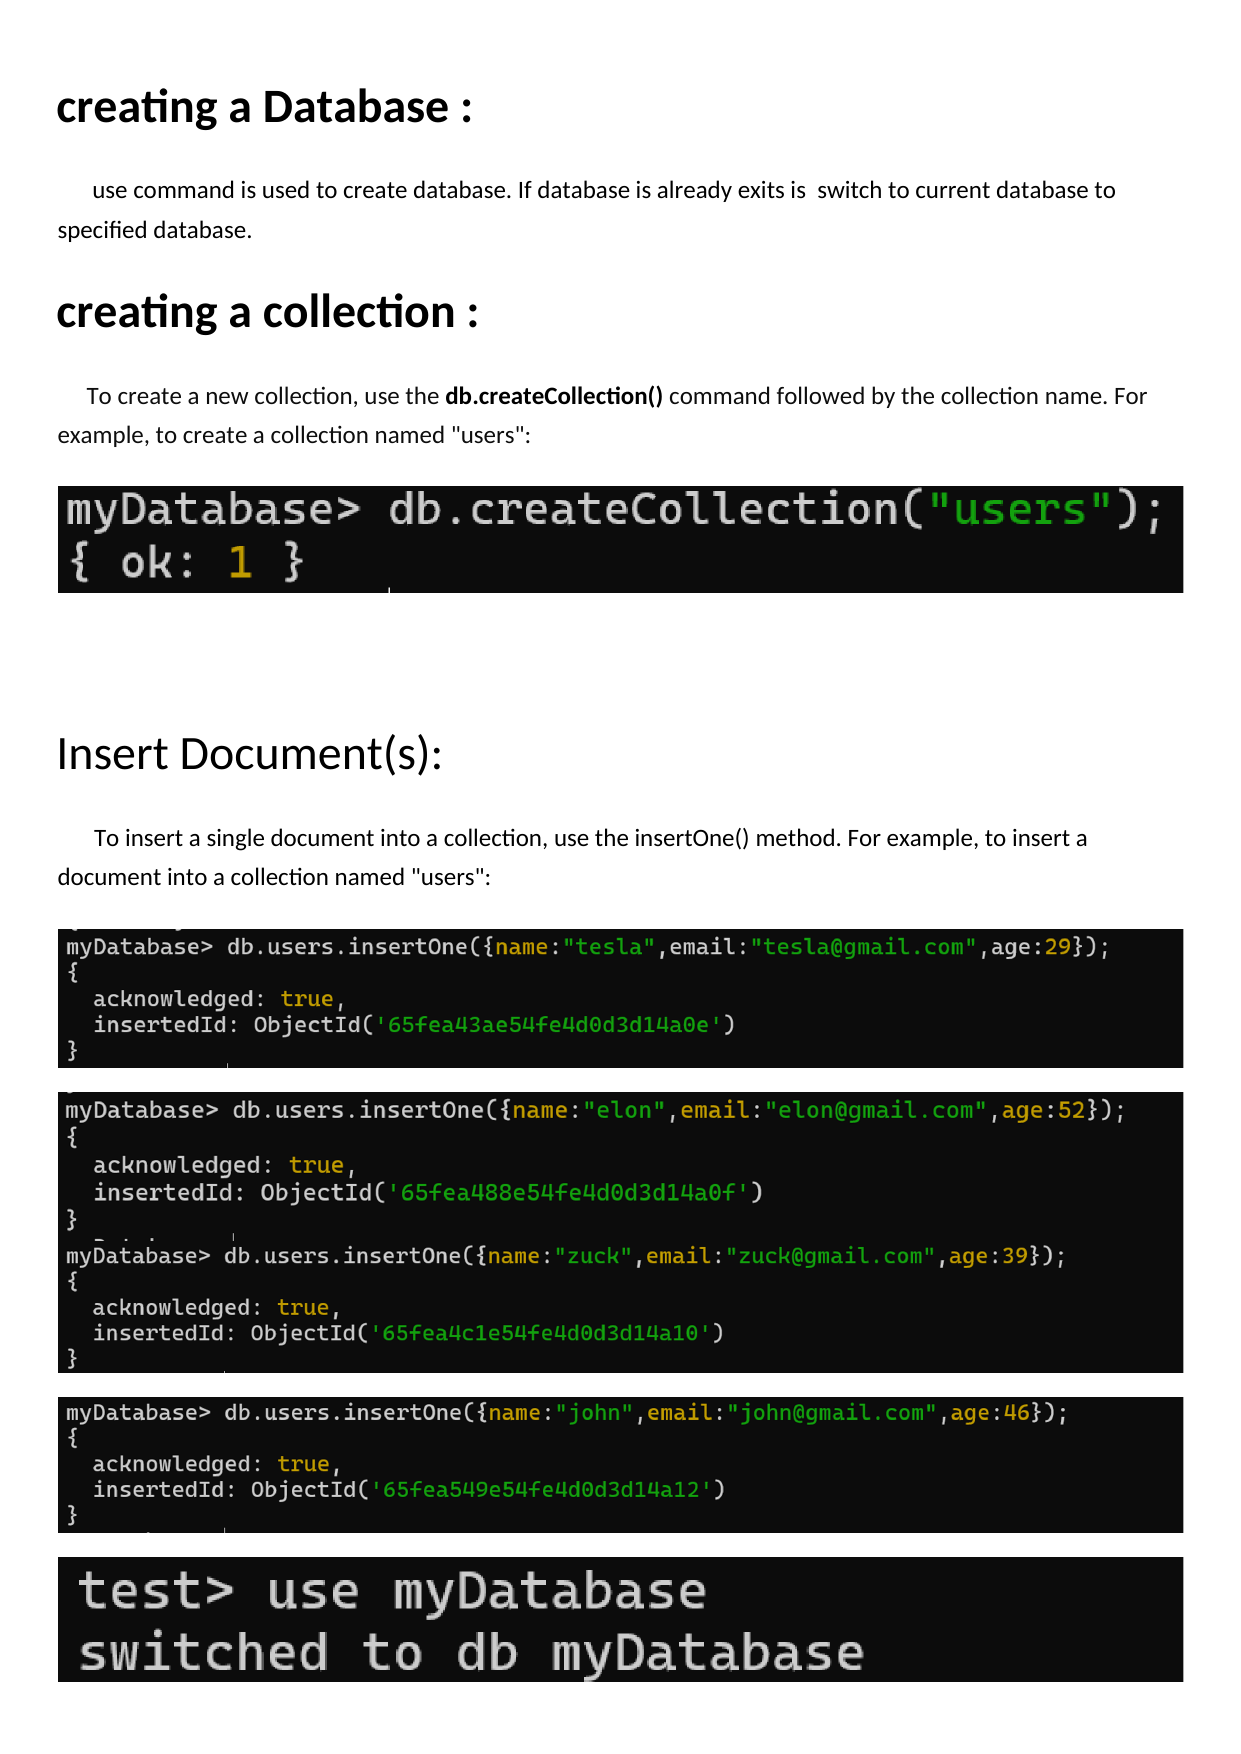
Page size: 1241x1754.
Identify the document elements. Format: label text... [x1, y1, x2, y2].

picture [57, 1091, 1184, 1373]
text use command is used to create database. If database is already exits is switch to current database to specified database. [56, 175, 1177, 244]
text creating a Database : [56, 76, 1179, 134]
subtitle Insert Document(s): [56, 723, 1179, 782]
picture [57, 485, 1184, 593]
picture [57, 928, 1184, 1068]
picture [57, 1396, 1184, 1533]
text To create a new collection, use the db.createCollection() command followed by the collection name. For example, to create a collection named "users": [56, 380, 1177, 450]
text To insert a single document into a collection, use the insertOne() method. For example, to insert a document into a collection named "users": [56, 822, 1177, 892]
picture [57, 1556, 1184, 1682]
text creating a collection : [56, 281, 1179, 339]
